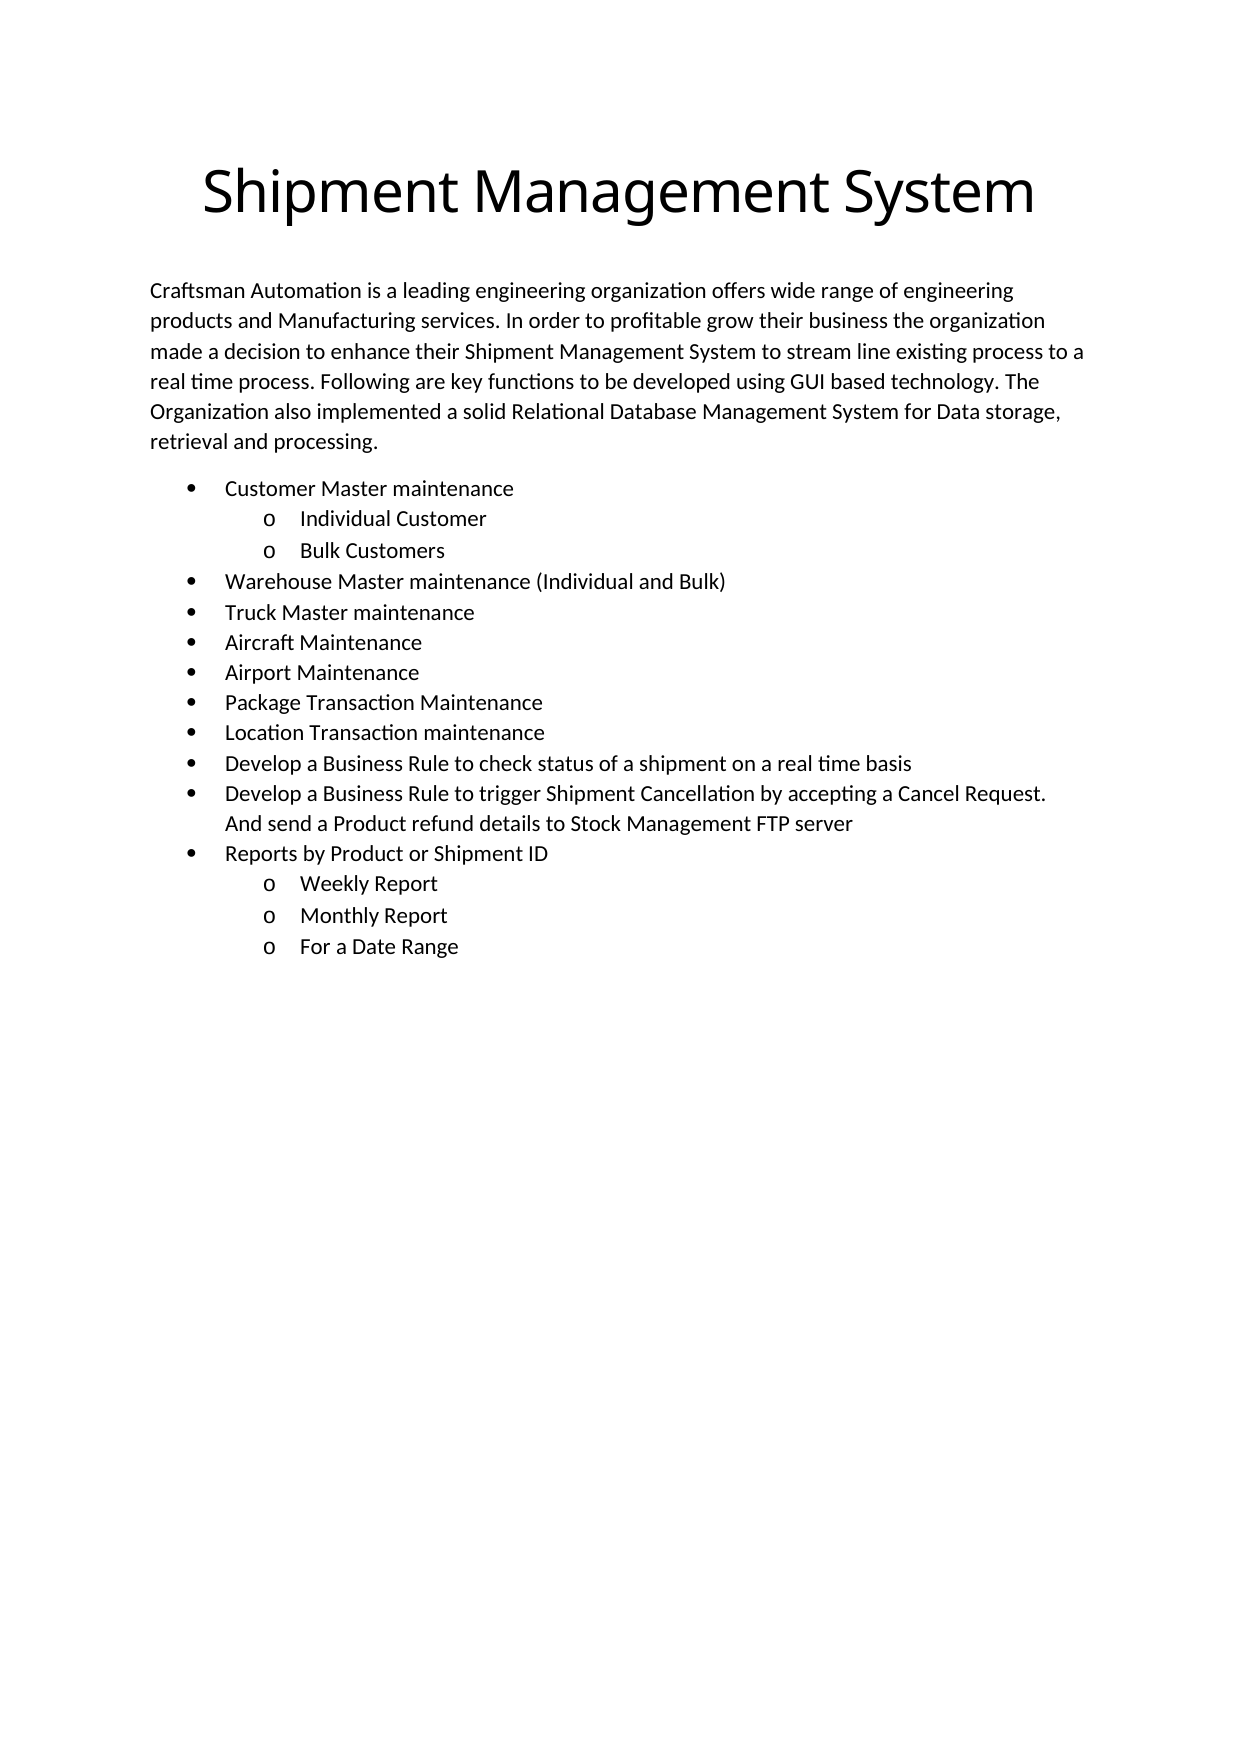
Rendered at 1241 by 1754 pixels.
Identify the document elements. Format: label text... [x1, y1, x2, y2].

title Shipment Management System [150, 150, 1090, 229]
list Reports by Product or Shipment ID [187, 839, 1090, 867]
list Develop a Business Rule to check status of a shipment on a real time basis [187, 749, 1090, 777]
list Customer Master maintenance [187, 474, 1090, 502]
list And send a Product refund details to Stock Management FTP server [225, 809, 1090, 837]
list Airport Maintenance [187, 658, 1090, 686]
list Individual Customer [262, 504, 1090, 534]
list Aircraft Maintenance [187, 628, 1090, 656]
list Warehouse Master maintenance (Individual and Bulk) [187, 567, 1090, 595]
list Monthly Report [262, 901, 1090, 930]
list Bulk Customers [262, 536, 1090, 565]
list Truck Master maintenance [187, 598, 1090, 626]
list Location Transaction maintenance [187, 718, 1090, 746]
text Craftsman Automation is a leading engineering organization offers wide range of engineering products and Manufacturing services. In order to profitable grow their business the organization made a decision to enhance their Shipment Management System to stream line existing process to a real time process. Following are key functions to be developed using GUI based technology. The Organization also implemented a solid Relational Database Management System for Data storage, retrieval and processing. [150, 276, 1090, 455]
list For a Date Range [262, 932, 1090, 962]
list Develop a Business Rule to trigger Shipment Cancellation by accepting a Cancel Request. [187, 779, 1090, 807]
list Weekly Report [262, 869, 1090, 899]
list Package Transaction Maintenance [187, 688, 1090, 716]
